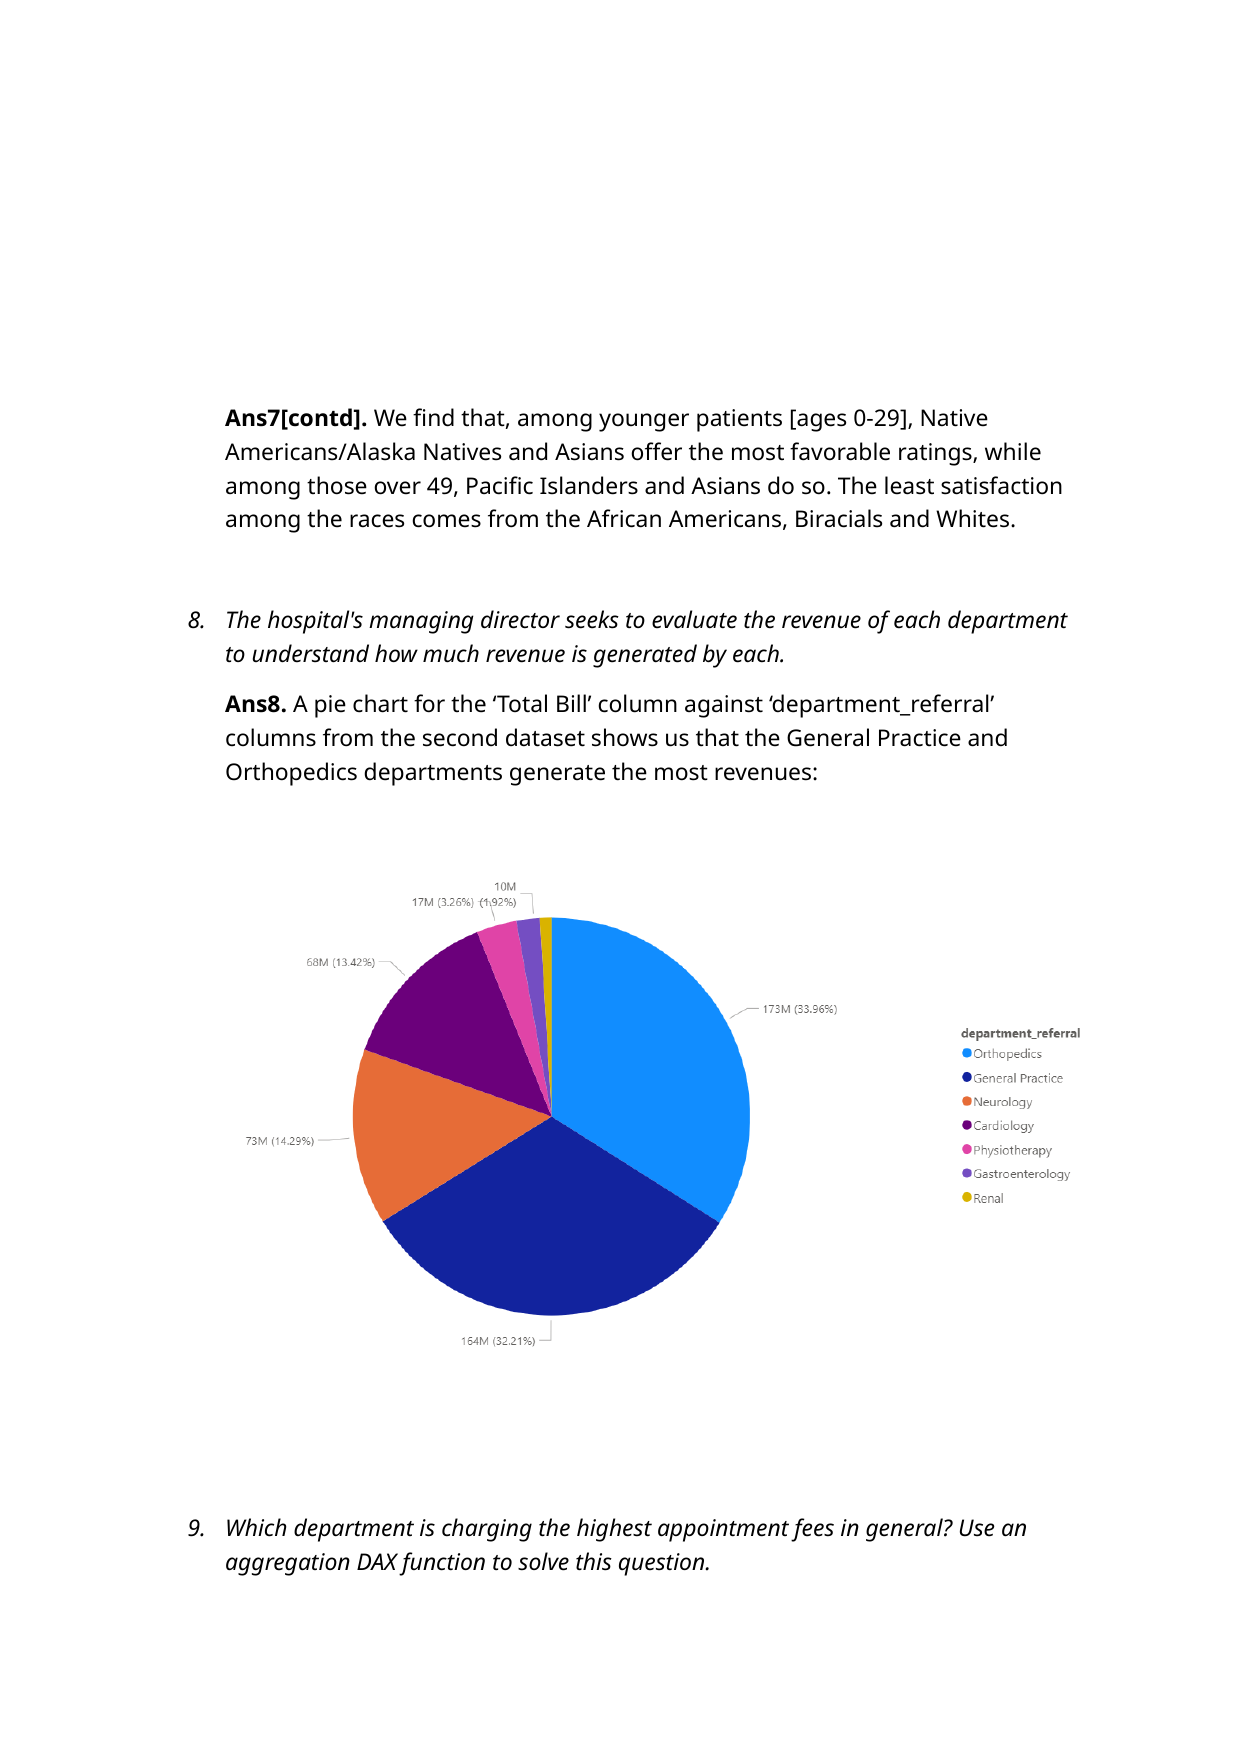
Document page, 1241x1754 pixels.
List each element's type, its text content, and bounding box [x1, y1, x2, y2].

picture [150, 861, 1091, 1373]
text Ans7[contd]. We find that, among younger patients [ages 0-29], Native Americans/Alaska Natives and Asians offer the most favorable ratings, while among those over 49, Pacific Islanders and Asians do so. The least satisfaction among the races comes from the African Americans, Biracials and Whites. [225, 402, 1090, 534]
text Ans8. A pie chart for the ‘Total Bill’ column against ‘department_referral’ columns from the second dataset shows us that the General Practice and Orthopedics departments generate the most revenues: [225, 688, 1090, 787]
list The hospital's managing director seeks to evaluate the revenue of each department to understand how much revenue is generated by each. [187, 604, 1090, 669]
list Which department is charging the highest appointment fees in general? Use an aggregation DAX function to solve this question. [187, 1512, 1090, 1577]
